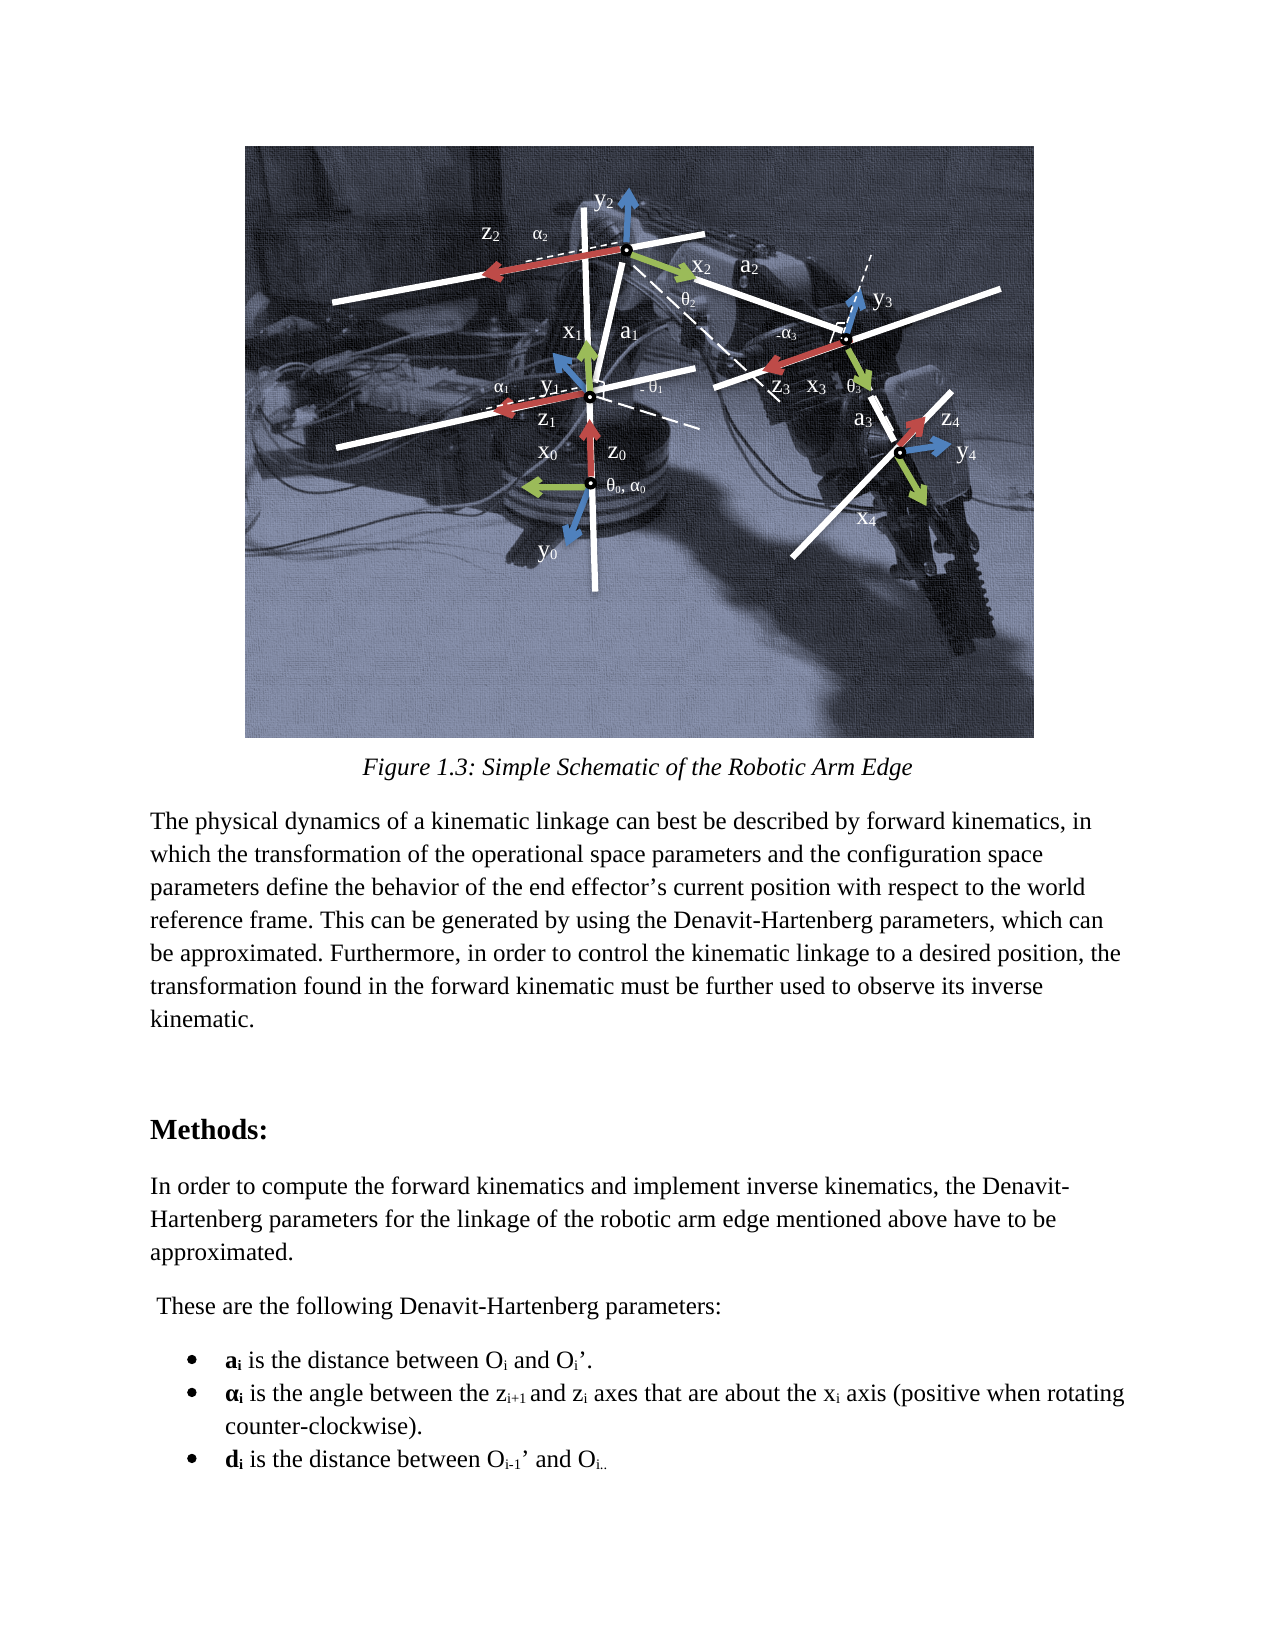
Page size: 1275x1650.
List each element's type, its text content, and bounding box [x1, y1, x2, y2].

text y2 z2 α2 x2 a2 θ2 y3 x1 a1 -α3 [150, 150, 1125, 344]
text Methods: [150, 1112, 1125, 1145]
text α1 y1 - θ1 z3 x3 θ3 z1 a3 z4 x0 z0 y4 θ0, α0 x4 y0 [150, 369, 1125, 727]
text These are the following Denavit-Hartenberg parameters: [150, 1291, 1125, 1320]
list αi is the angle between the zi+1 and zi axes that are about the xi axis (positive when rotating counter-clockwise). [187, 1378, 1125, 1440]
list di is the distance between Oi-1’ and Oi.. [187, 1444, 1125, 1473]
text Figure 1.3: Simple Schematic of the Robotic Arm Edge [150, 752, 1125, 781]
list ai is the distance between Oi and Oi’. [187, 1345, 1125, 1374]
text The physical dynamics of a kinematic linkage can best be described by forward kinematics, in which the transformation of the operational space parameters and the configuration space parameters define the behavior of the end effector’s current position with respect to the world reference frame. This can be generated by using the Denavit-Hartenberg parameters, which can be approximated. Furthermore, in order to control the kinematic linkage to a desired position, the transformation found in the forward kinematic must be further used to observe its inverse kinematic. [150, 806, 1125, 1033]
text In order to compute the forward kinematics and implement inverse kinematics, the Denavit-Hartenberg parameters for the linkage of the robotic arm edge mentioned above have to be approximated. [150, 1171, 1125, 1266]
